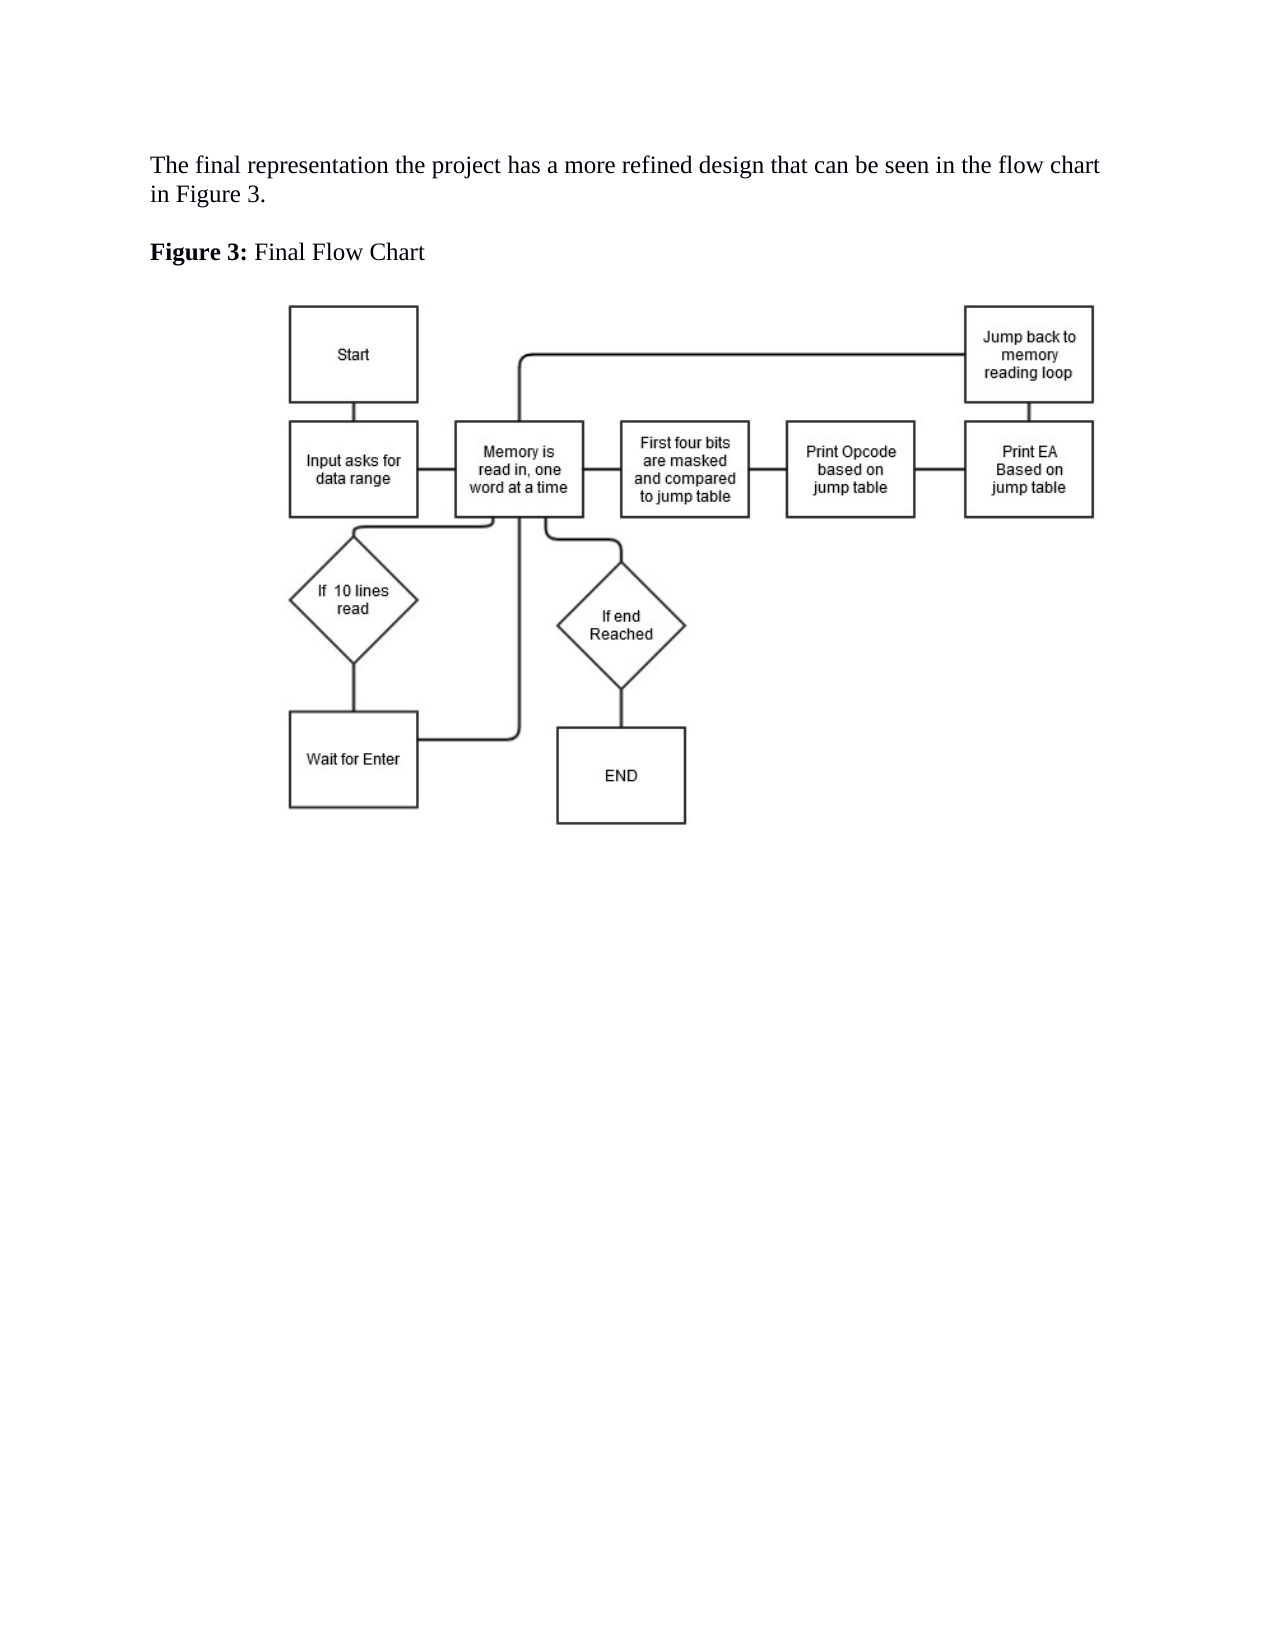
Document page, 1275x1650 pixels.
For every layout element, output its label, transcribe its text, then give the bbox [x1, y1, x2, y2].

text The final representation the project has a more refined design that can be seen in the flow chart in Figure 3. [150, 150, 1125, 207]
text Figure 3: Final Flow Chart [150, 237, 1125, 265]
picture [150, 294, 1125, 849]
